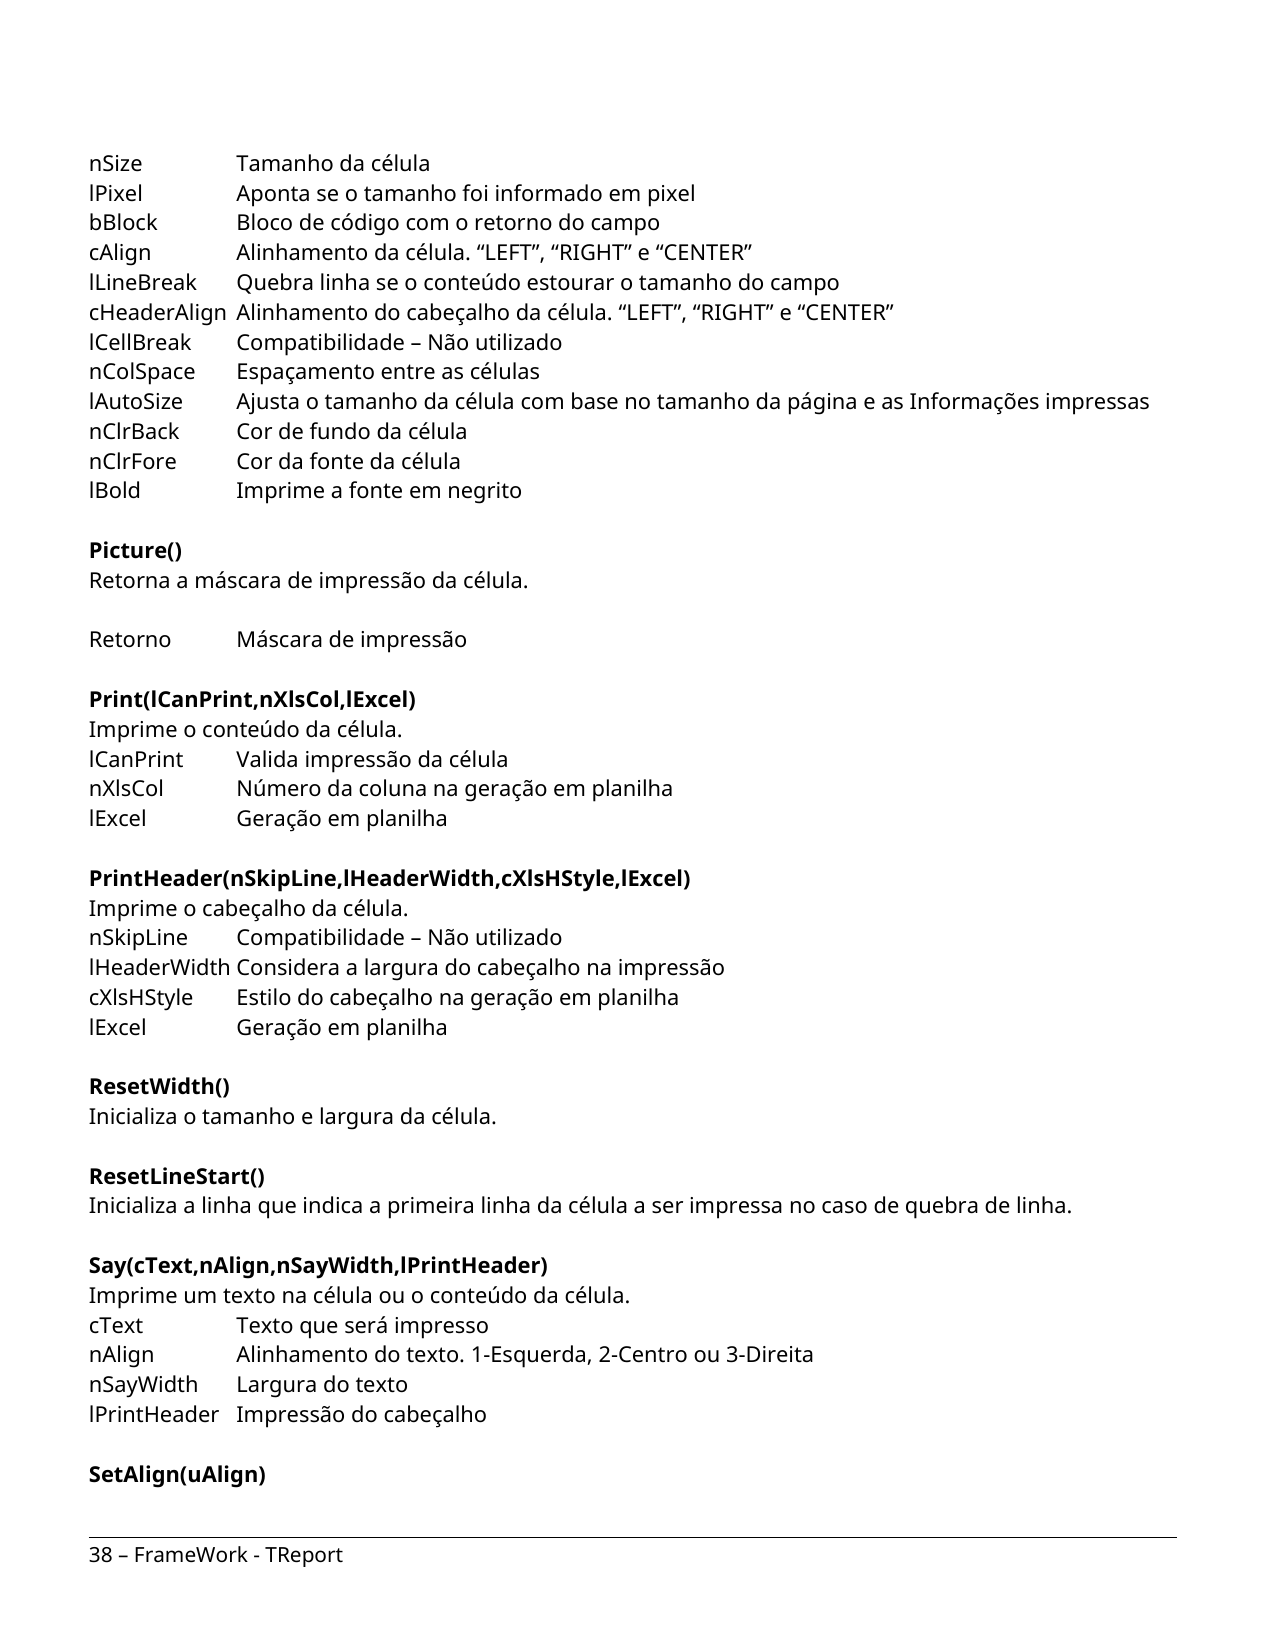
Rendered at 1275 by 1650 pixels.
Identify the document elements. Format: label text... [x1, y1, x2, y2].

list nSayWidth Largura do texto [89, 1369, 1177, 1399]
list Imprime o cabeçalho da célula. [89, 892, 1177, 922]
list lPixel Aponta se o tamanho foi informado em pixel [89, 177, 1177, 207]
list Retorna a máscara de impressão da célula. [89, 565, 1177, 594]
list lPrintHeader Impressão do cabeçalho [89, 1399, 1177, 1429]
list lAutoSize Ajusta o tamanho da célula com base no tamanho da página e as Informações impressas [89, 386, 1177, 416]
list cXlsHStyle Estilo do cabeçalho na geração em planilha [89, 982, 1177, 1012]
list ResetLineStart() [89, 1161, 1177, 1190]
list lExcel Geração em planilha [89, 1012, 1177, 1041]
list Retorno Máscara de impressão [89, 624, 1177, 654]
list SetAlign(uAlign) [89, 1458, 1177, 1488]
list Picture() [89, 535, 1177, 565]
list nXlsCol Número da coluna na geração em planilha [89, 773, 1177, 803]
list Inicializa a linha que indica a primeira linha da célula a ser impressa no caso de quebra de linha. [89, 1190, 1177, 1220]
list lBold Imprime a fonte em negrito [89, 475, 1177, 505]
list nSkipLine Compatibilidade – Não utilizado [89, 922, 1177, 952]
list Imprime o conteúdo da célula. [89, 714, 1177, 743]
list cAlign Alinhamento da célula. “LEFT”, “RIGHT” e “CENTER” [89, 237, 1177, 267]
list nColSpace Espaçamento entre as células [89, 356, 1177, 386]
list Inicializa o tamanho e largura da célula. [89, 1101, 1177, 1131]
list ResetWidth() [89, 1071, 1177, 1101]
list nClrFore Cor da fonte da célula [89, 446, 1177, 475]
list lLineBreak Quebra linha se o conteúdo estourar o tamanho do campo [89, 267, 1177, 297]
list nSize Tamanho da célula [89, 148, 1177, 177]
list lCellBreak Compatibilidade – Não utilizado [89, 326, 1177, 356]
list nClrBack Cor de fundo da célula [89, 416, 1177, 446]
list cHeaderAlign Alinhamento do cabeçalho da célula. “LEFT”, “RIGHT” e “CENTER” [89, 297, 1177, 326]
list PrintHeader(nSkipLine,lHeaderWidth,cXlsHStyle,lExcel) [89, 863, 1177, 892]
list Print(lCanPrint,nXlsCol,lExcel) [89, 684, 1177, 714]
list nAlign Alinhamento do texto. 1-Esquerda, 2-Centro ou 3-Direita [89, 1339, 1177, 1369]
list lCanPrint Valida impressão da célula [89, 743, 1177, 773]
list Say(cText,nAlign,nSayWidth,lPrintHeader) [89, 1250, 1177, 1280]
list Imprime um texto na célula ou o conteúdo da célula. [89, 1280, 1177, 1309]
list cText Texto que será impresso [89, 1309, 1177, 1339]
list lHeaderWidth Considera a largura do cabeçalho na impressão [89, 952, 1177, 982]
list bBlock Bloco de código com o retorno do campo [89, 207, 1177, 237]
list lExcel Geração em planilha [89, 803, 1177, 833]
